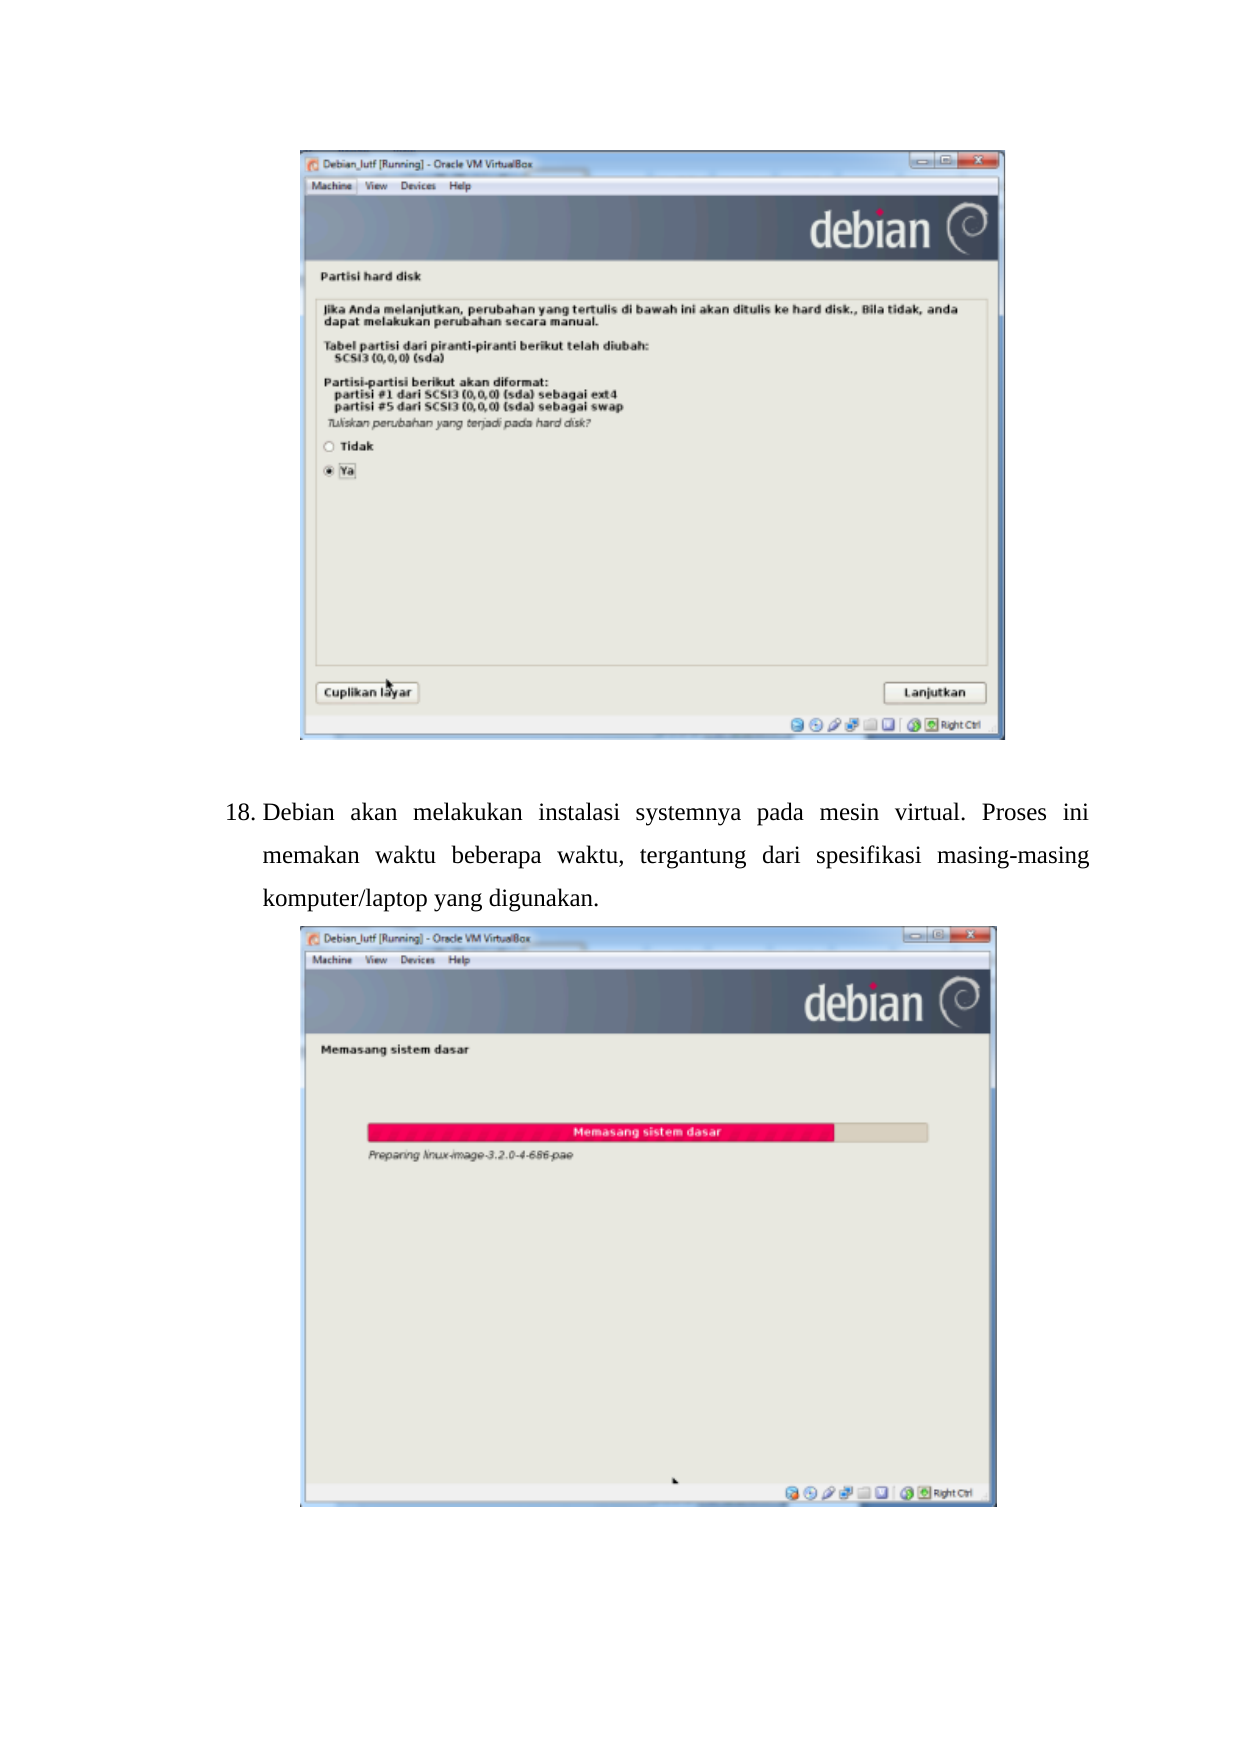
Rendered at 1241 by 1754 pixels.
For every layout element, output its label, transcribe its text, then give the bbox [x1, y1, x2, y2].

picture [300, 926, 997, 1507]
list Debian akan melakukan instalasi systemnya pada mesin virtual. Proses ini memakan waktu beberapa waktu, tergantung dari spesifikasi masing-masing komputer/laptop yang digunakan. [225, 797, 1090, 912]
picture [300, 150, 1005, 740]
